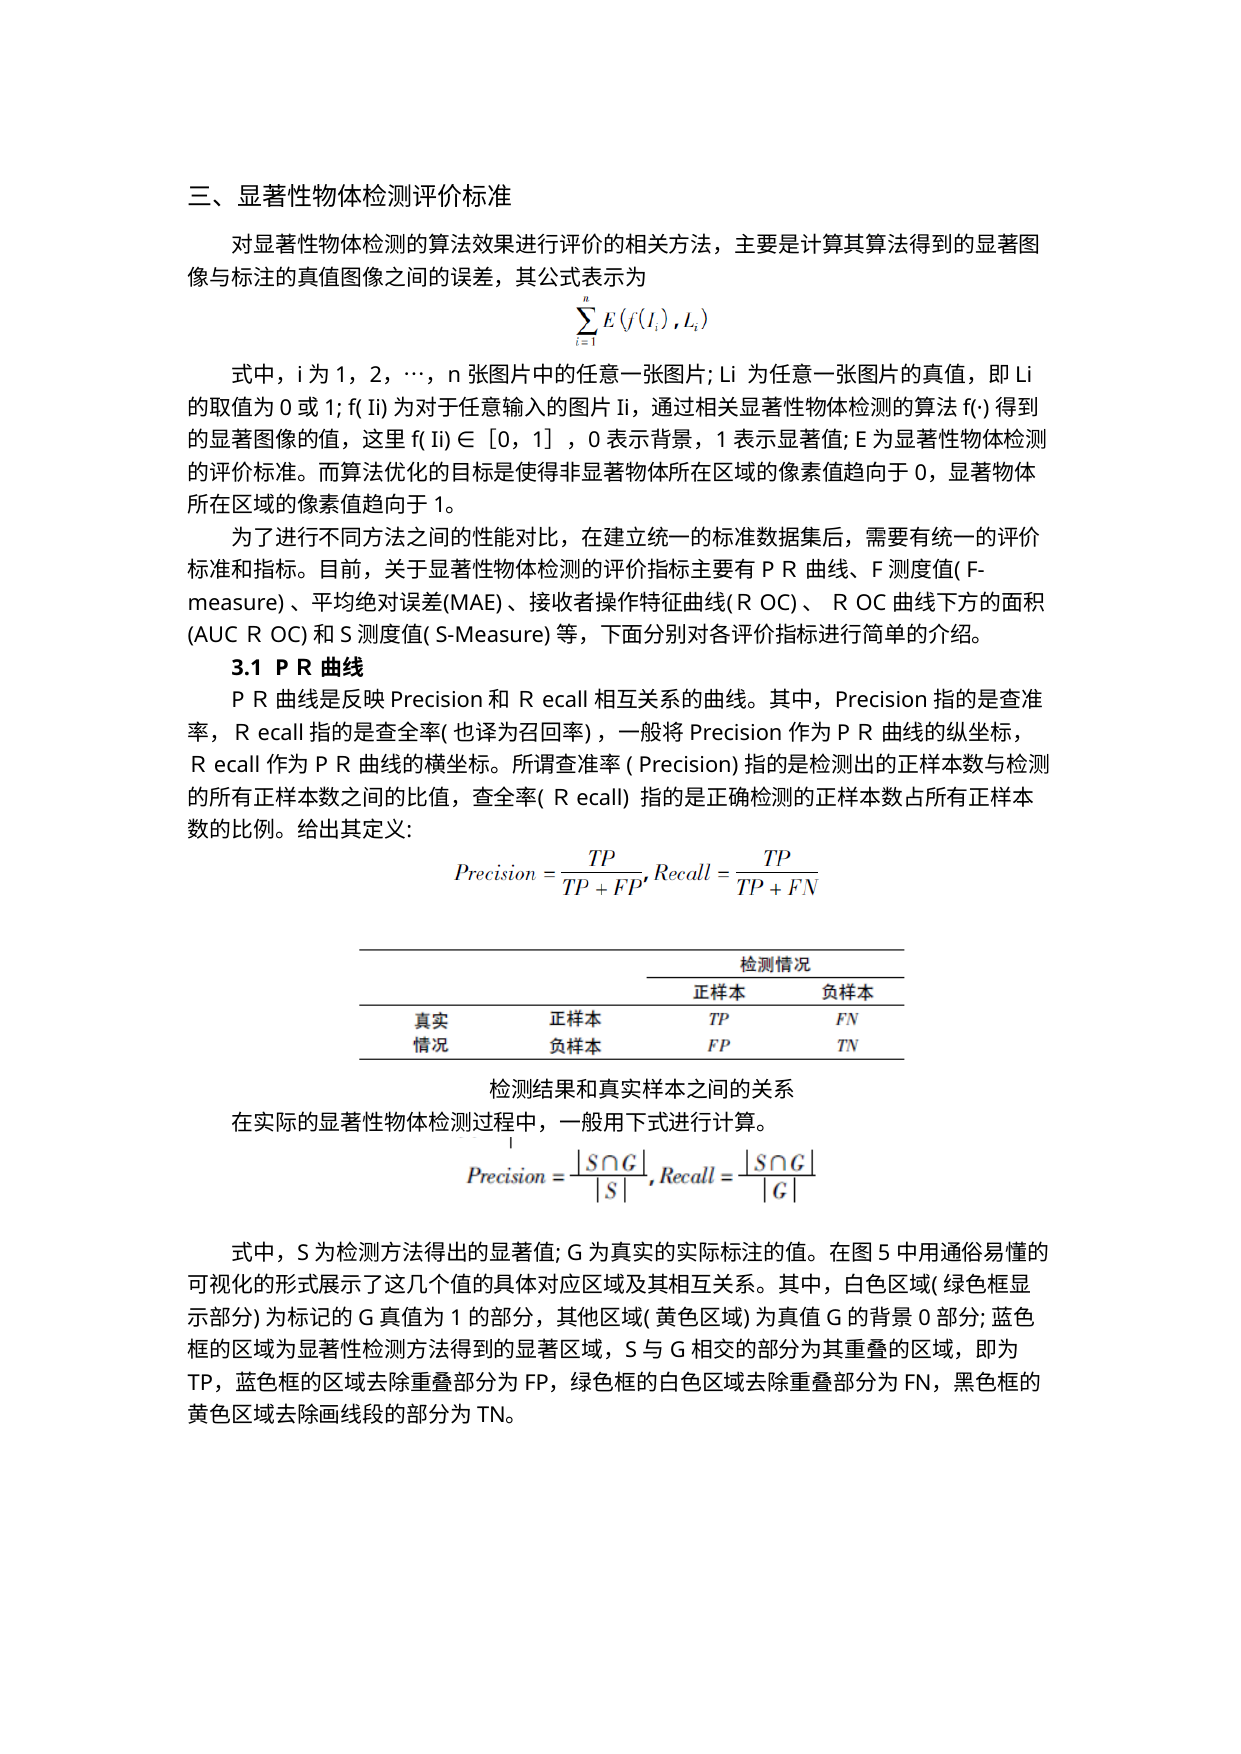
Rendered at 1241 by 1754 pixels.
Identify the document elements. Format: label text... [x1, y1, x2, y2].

picture [451, 844, 833, 910]
text 式中，i 为 1，2，…，n 张图片中的任意一张图片; Li 为任意一张图片的真值，即 Li 的取值为0 或1; f( Ii) 为对于任意输入的图片 Ii，通过相关显著性物体检测的算法 f(·) 得到的显著图像的值，这里 f( Ii) ∈［0，1］，0 表示背景，1 表示显著值; E 为显著性物体检测的评价标准。而算法优化的目标是使得非显著物体所在区域的像素值趋向于 0，显著物体所在区域的像素值趋向于 1。 [187, 357, 1053, 519]
text 在实际的显著性物体检测过程中，一般用下式进行计算。 [187, 1104, 1053, 1137]
text 3.1 PＲ 曲线 [187, 649, 1053, 682]
text PＲ 曲线是反映 Precision 和 Ｒecall 相互关系的曲线。其中，Precision 指的是查准率，Ｒecall 指的是查全率( 也译为召回率) ，一般将 Precision 作为 PＲ 曲线的纵坐标，Ｒecall 作为 PＲ 曲线的横坐标。所谓查准率 ( Precision) 指的是检测出的正样本数与检测的所有正样本数之间的比值，查全率( Ｒecall) 指的是正确检测的正样本数占所有正样本数的比例。给出其定义: [187, 682, 1053, 844]
picture [357, 942, 927, 1066]
text 检测结果和真实样本之间的关系 [187, 1072, 1053, 1104]
text 式中，S 为检测方法得出的显著值; G 为真实的实际标注的值。在图 5 中用通俗易懂的可视化的形式展示了这几个值的具体对应区域及其相互关系。其中，白色区域( 绿色框显示部分) 为标记的 G 真值为 1 的部分，其他区域( 黄色区域) 为真值 G 的背景 0 部分; 蓝色框的区域为显著性检测方法得到的显著区域，S 与 G 相交的部分为其重叠的区域，即为 TP，蓝色框的区域去除重叠部分为 FP，绿色框的白色区域去除重叠部分为 FN，黑色框的黄色区域去除画线段的部分为 TN。 [187, 1234, 1053, 1429]
text 三、显著性物体检测评价标准 [187, 162, 1053, 227]
text 对显著性物体检测的算法效果进行评价的相关方法，主要是计算其算法得到的显著图像与标注的真值图像之间的误差，其公式表示为 [187, 227, 1053, 292]
picture [456, 1137, 828, 1211]
text 为了进行不同方法之间的性能对比，在建立统一的标准数据集后，需要有统一的评价标准和指标。目前，关于显著性物体检测的评价指标主要有 PＲ 曲线、F 测度值( F-measure) 、平均绝对误差(MAE) 、接收者操作特征曲线(ＲOC) 、 ＲOC 曲线下方的面积(AUC ＲOC) 和 S 测度值( S-Measure) 等，下面分别对各评价指标进行简单的介绍。 [187, 519, 1053, 649]
picture [562, 292, 722, 351]
